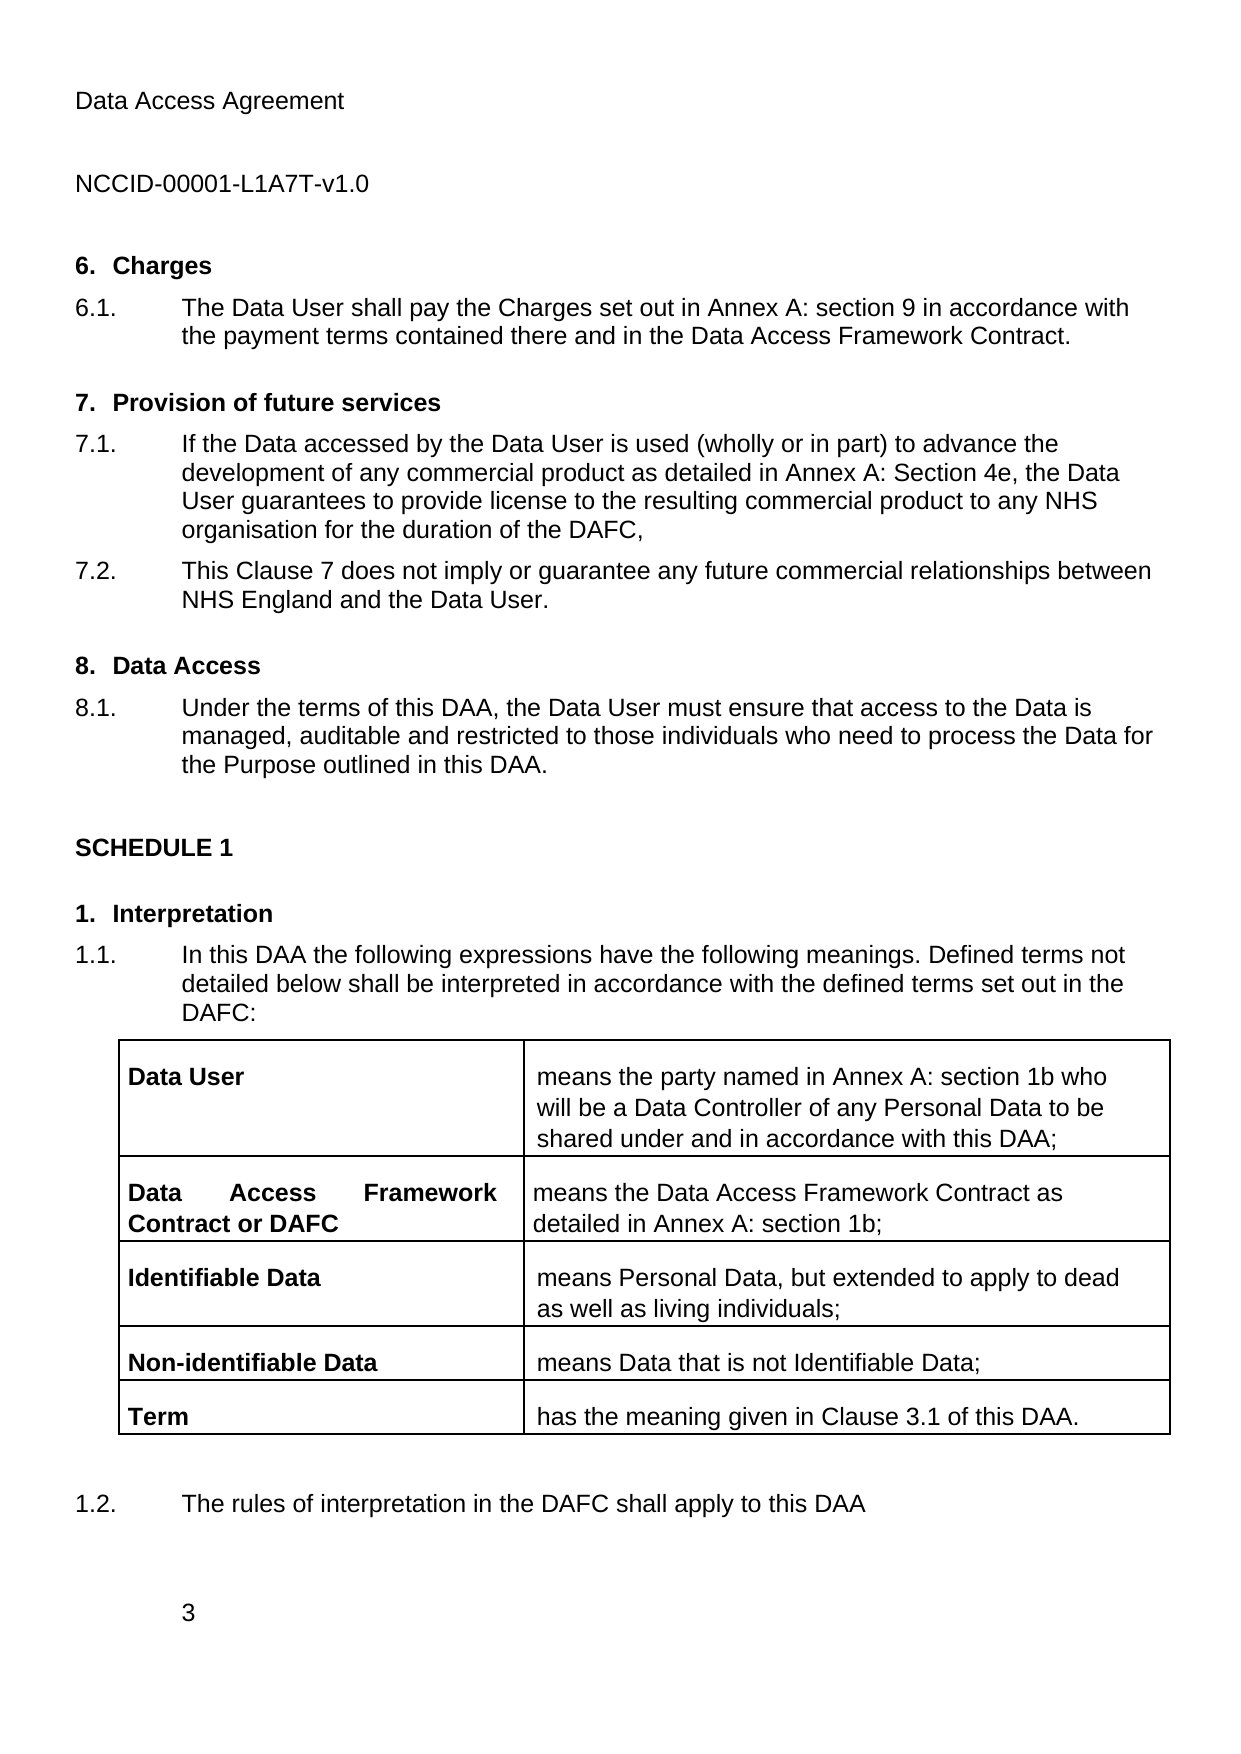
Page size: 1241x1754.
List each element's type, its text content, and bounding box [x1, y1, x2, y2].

table_header Data User [120, 1041, 523, 1155]
subtitle Interpretation [75, 899, 1165, 927]
table_cell means Personal Data, but extended to apply to dead as well as living individuals; [525, 1242, 1169, 1325]
table_cell has the meaning given in Clause 3.1 of this DAA. [525, 1381, 1169, 1433]
text In this DAA the following expressions have the following meanings. Defined terms not detailed below shall be interpreted in accordance with the defined terms set out in the DAFC: [75, 940, 1165, 1026]
subtitle Charges [75, 251, 1165, 280]
table_cell means Data that is not Identifiable Data; [525, 1327, 1169, 1379]
table_cell Non-identifiable Data [120, 1327, 523, 1379]
text This Clause 7 does not imply or guarantee any future commercial relationships between NHS England and the Data User. [75, 556, 1165, 614]
table_cell Term [120, 1381, 523, 1433]
text If the Data accessed by the Data User is used (wholly or in part) to advance the development of any commercial product as detailed in Annex A: Section 4e, the Data User guarantees to provide license to the resulting commercial product to any NHS organisation for the duration of the DAFC, [75, 429, 1165, 544]
text The rules of interpretation in the DAFC shall apply to this DAA [75, 1489, 1165, 1518]
list SCHEDULE 1 [75, 832, 1165, 861]
table_header means the party named in Annex A: section 1b who will be a Data Controller of any Personal Data to be shared under and in accordance with this DAA; [525, 1041, 1169, 1155]
table_cell means the Data Access Framework Contract as detailed in Annex A: section 1b; [525, 1157, 1169, 1240]
subtitle Provision of future services [75, 387, 1165, 416]
subtitle Data Access [75, 651, 1165, 680]
text The Data User shall pay the Charges set out in Annex A: section 9 in accordance with the payment terms contained there and in the Data Access Framework Contract. [75, 292, 1165, 350]
text Under the terms of this DAA, the Data User must ensure that access to the Data is managed, auditable and restricted to those individuals who need to process the Data for the Purpose outlined in this DAA. [75, 692, 1165, 779]
table_cell Identifiable Data [120, 1242, 523, 1325]
table_cell Data Access Framework Contract or DAFC [120, 1157, 523, 1240]
